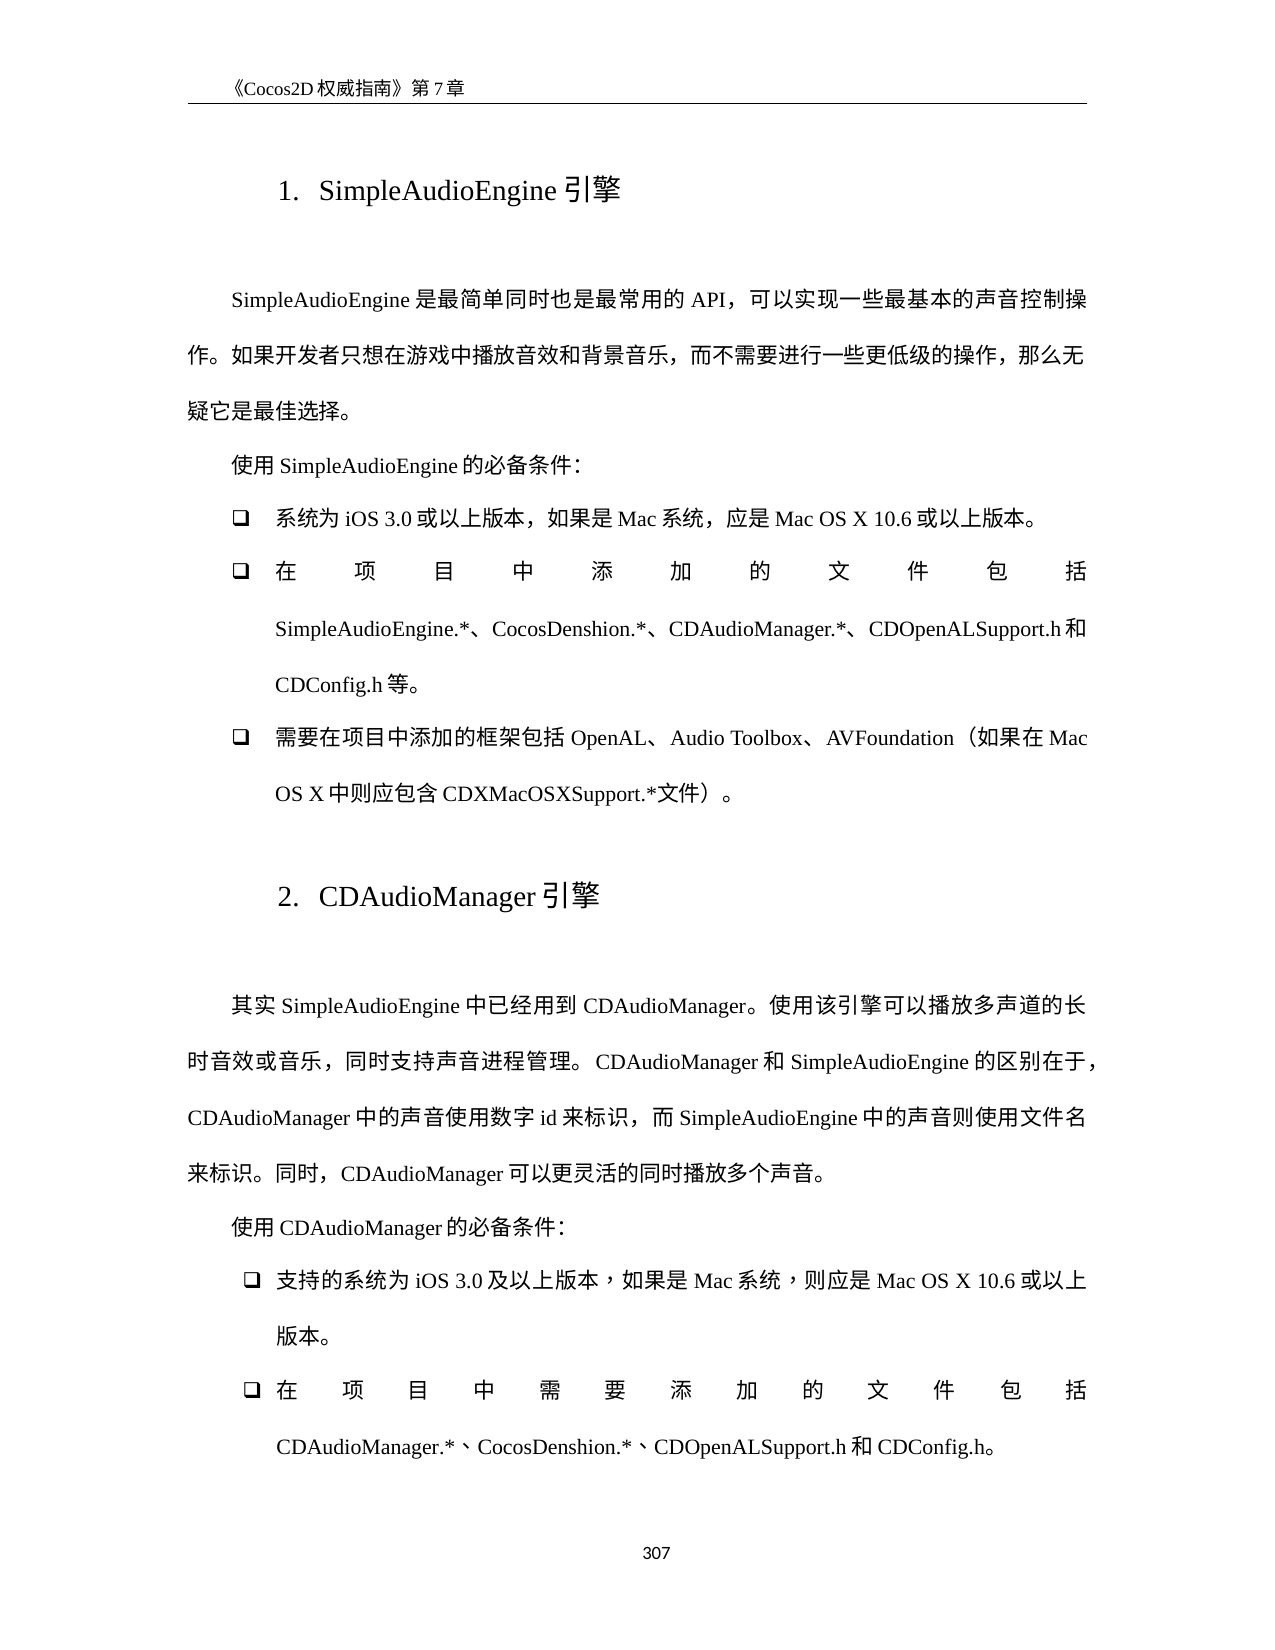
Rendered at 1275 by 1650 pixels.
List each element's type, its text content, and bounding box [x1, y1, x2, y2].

text 支持的系统为iOS 3.0及以上版本，如果是Mac系统，则应是Mac OS X 10.6或以上版本。 [242, 1260, 1087, 1354]
text 在项目中需要添加的文件包括CDAudioManager.*、CocosDenshion.*、CDOpenALSupport.h和CDConfig.h。 [242, 1370, 1087, 1463]
subtitle CDAudioManager引擎 [277, 856, 1087, 931]
subtitle SimpleAudioEngine引擎 [277, 150, 1087, 225]
list 在项目中添加的文件包括SimpleAudioEngine.*、CocosDenshion.*、CDAudioManager.*、CDOpenALSupport.h和CDConfig.h等。 [231, 551, 1087, 701]
list 系统为iOS 3.0或以上版本，如果是Mac系统，应是Mac OS X 10.6或以上版本。 [231, 498, 1087, 536]
text 使用CDAudioManager的必备条件： [187, 1207, 1087, 1244]
text SimpleAudioEngine是最简单同时也是最常用的API，可以实现一些最基本的声音控制操作。如果开发者只想在游戏中播放音效和背景音乐，而不需要进行一些更低级的操作，那么无疑它是最佳选择。 [187, 279, 1087, 429]
list 需要在项目中添加的框架包括OpenAL、Audio Toolbox、AVFoundation（如果在Mac OS X中则应包含CDXMacOSXSupport.*文件）。 [231, 717, 1087, 811]
text 使用SimpleAudioEngine的必备条件： [187, 445, 1087, 482]
text 其实SimpleAudioEngine中已经用到CDAudioManager。使用该引擎可以播放多声道的长时音效或音乐，同时支持声音进程管理。CDAudioManager和SimpleAudioEngine的区别在于，CDAudioManager中的声音使用数字id来标识，而SimpleAudioEngine中的声音则使用文件名来标识。同时，CDAudioManager可以更灵活的同时播放多个声音。 [187, 985, 1087, 1191]
